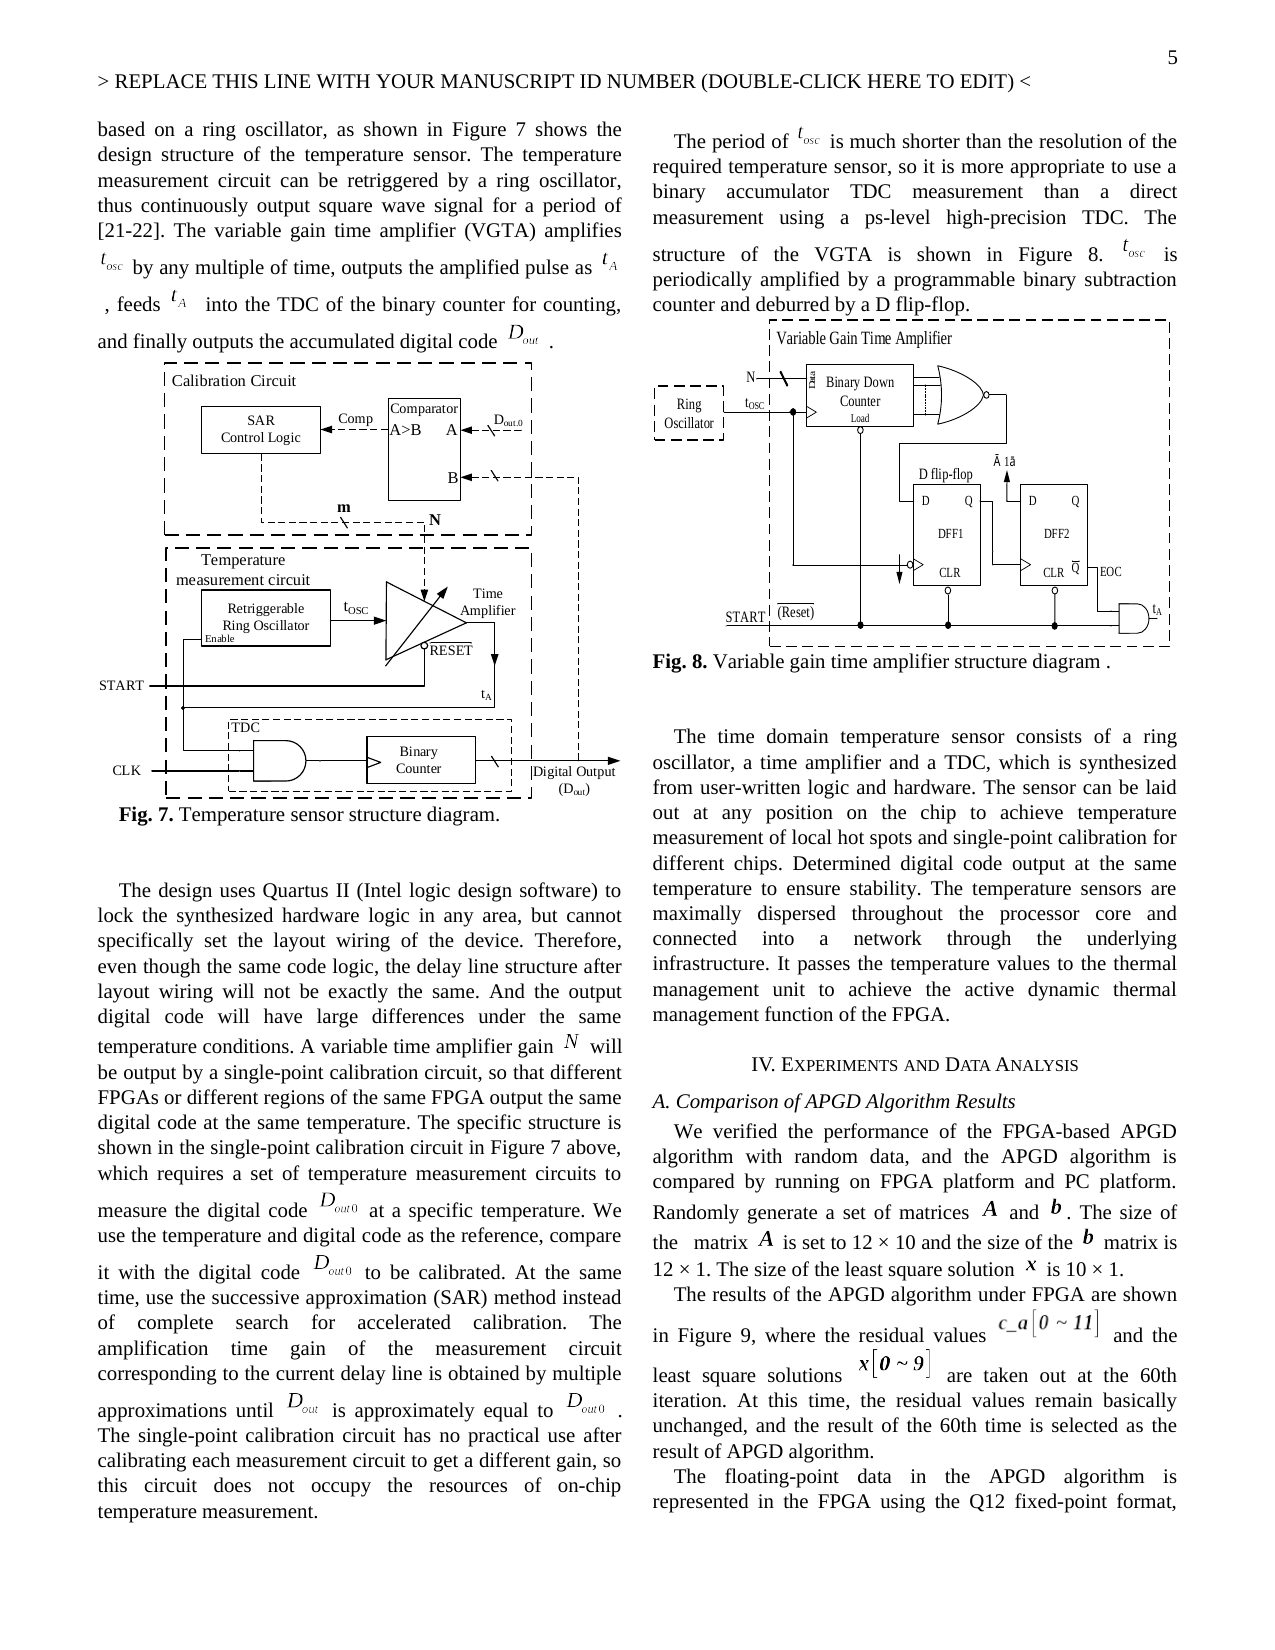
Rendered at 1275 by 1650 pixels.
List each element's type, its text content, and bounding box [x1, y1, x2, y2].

text The results of the APGD algorithm under FPGA are shown in Figure 9, where the residual values and the least square solutions are taken out at the 60th iteration. At this time, the residual values remain basically unchanged, and the result of the 60th time is selected as the result of APGD algorithm. [652, 1282, 1177, 1463]
text The time domain temperature sensor consists of a ring oscillator, a time amplifier and a TDC, which is synthesized from user-written logic and hardware. The sensor can be laid out at any position on the chip to achieve temperature measurement of local hot spots and single-point calibration for different chips. Determined digital code output at the same temperature to ensure stability. The temperature sensors are maximally dispersed throughout the processor core and connected into a network through the underlying infrastructure. It passes the temperature values to the thermal management unit to achieve the active dynamic thermal management function of the FPGA. [652, 724, 1177, 1026]
text The design uses Quartus II (Intel logic design software) to lock the synthesized hardware logic in any area, but cannot specifically set the layout wiring of the device. Therefore, even though the same code logic, the delay line structure after layout wiring will not be exactly the same. And the output digital code will have large differences under the same temperature conditions. A variable time amplifier gain will be output by a single-point calibration circuit, so that different FPGAs or different regions of the same FPGA output the same digital code at the same temperature. The specific structure is shown in the single-point calibration circuit in Figure 7 above, which requires a set of temperature measurement circuits to measure the digital code at a specific temperature. We use the temperature and digital code as the reference, compare it with the digital code to be calibrated. At the same time, use the successive approximation (SAR) method instead of complete search for accelerated calibration. The amplification time gain of the measurement circuit corresponding to the current delay line is obtained by multiple approximations until is approximately equal to . The single-point calibration circuit has no practical use after calibrating each measurement circuit to get a different gain, so this circuit does not occupy the resources of on-chip temperature measurement. [97, 878, 622, 1523]
text Fig. 7. Temperature sensor structure diagram. [97, 802, 622, 826]
subtitle IV. Experiments and Data Analysis [652, 1052, 1177, 1076]
subtitle A. Comparison of APGD Algorithm Results [652, 1088, 1177, 1113]
text Fig. 8. Variable gain time amplifier structure diagram . [652, 649, 1177, 673]
text We verified the performance of the FPGA-based APGD algorithm with random data, and the APGD algorithm is compared by running on FPGA platform and PC platform. Randomly generate a set of matrices and . The size of the matrix is set to 12 × 10 and the size of the matrix is 12 × 1. The size of the least square solution is 10 × 1. [652, 1119, 1177, 1281]
text The period of is much shorter than the resolution of the required temperature sensor, so it is more appropriate to use a binary accumulator TDC measurement than a direct measurement using a ps-level high-precision TDC. The structure of the VGTA is shown in Figure 8. is periodically amplified by a programmable binary subtraction counter and deburred by a D flip-flop. [652, 117, 1177, 316]
